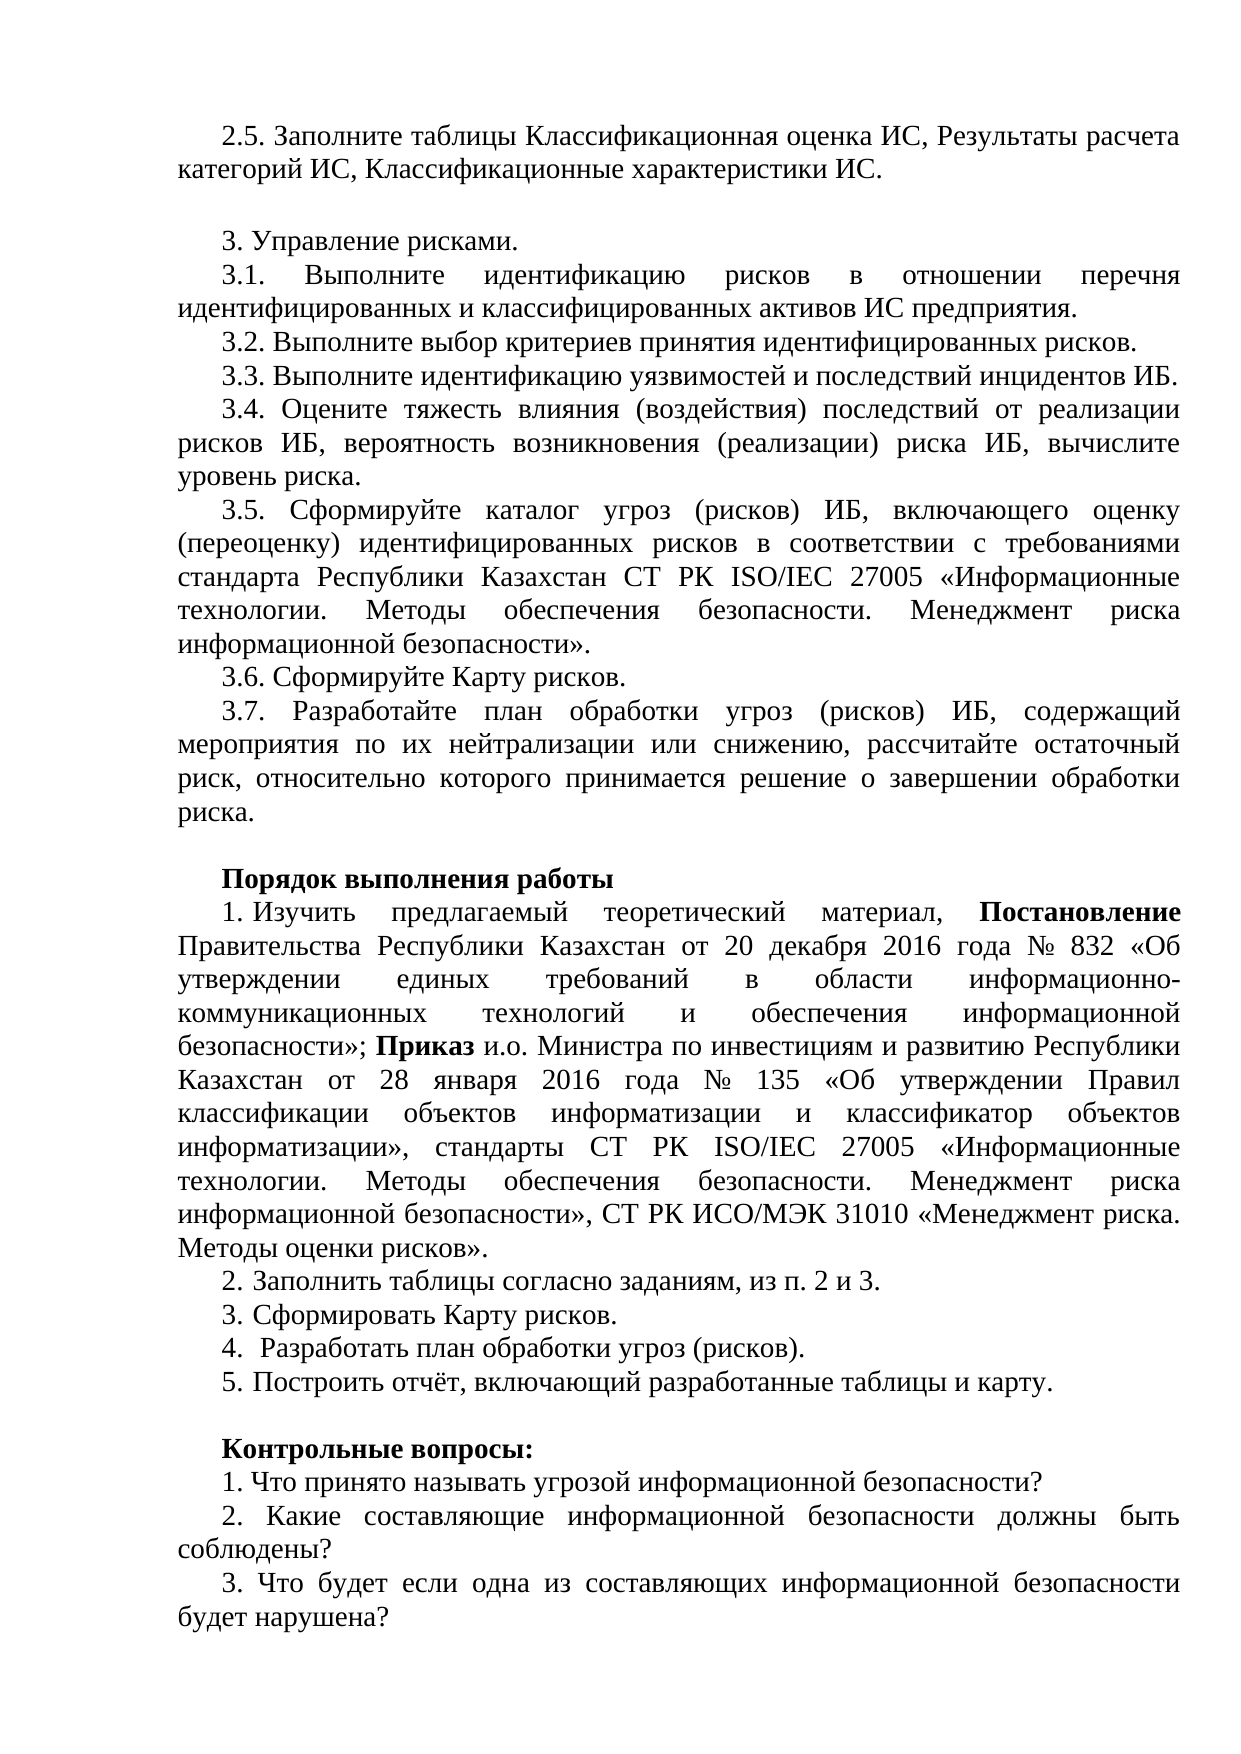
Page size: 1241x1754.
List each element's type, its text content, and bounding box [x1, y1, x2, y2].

text 3.6. Сформируйте Карту рисков. [177, 659, 1181, 693]
text 2.5. Заполните таблицы Классификационная оценка ИС, Результаты расчета категорий ИС, Классификационные характеристики ИС. [177, 118, 1181, 185]
text 3. Что будет если одна из составляющих информационной безопасности будет нарушена? [177, 1565, 1181, 1632]
text 3.4. Оцените тяжесть влияния (воздействия) последствий от реализации рисков ИБ, вероятность возникновения (реализации) риска ИБ, вычислите уровень риска. [177, 391, 1181, 492]
text 3.2. Выполните выбор критериев принятия идентифицированных рисков. [177, 324, 1181, 358]
text 3.7. Разработайте план обработки угроз (рисков) ИБ, содержащий мероприятия по их нейтрализации или снижению, рассчитайте остаточный риск, относительно которого принимается решение о завершении обработки риска. [177, 693, 1181, 827]
list Изучить предлагаемый теоретический материал, Постановление Правительства Республики Казахстан от 20 декабря 2016 года № 832 «Об утверждении единых требований в области информационно-коммуникационных технологий и обеспечения информационной безопасности»; Приказ и.о. Министра по инвестициям и развитию Республики Казахстан от 28 января 2016 года № 135 «Об утверждении Правил классификации объектов информатизации и классификатор объектов информатизации», стандарты СТ РК ISO/IEC 27005 «Информационные технологии. Методы обеспечения безопасности. Менеджмент риска информационной безопасности», СТ РК ИСО/МЭК 31010 «Менеджмент риска. Методы оценки рисков». [177, 894, 1181, 1263]
text 3.3. Выполните идентификацию уязвимостей и последствий инцидентов ИБ. [177, 358, 1181, 391]
text 3.1. Выполните идентификацию рисков в отношении перечня идентифицированных и классифицированных активов ИС предприятия. [177, 257, 1181, 324]
text 2. Какие составляющие информационной безопасности должны быть соблюдены? [177, 1498, 1181, 1565]
list Построить отчёт, включающий разработанные таблицы и карту. [177, 1364, 1181, 1397]
list Разработать план обработки угроз (рисков). [177, 1330, 1181, 1364]
text Порядок выполнения работы [177, 861, 1181, 894]
text Контрольные вопросы: [177, 1431, 1181, 1464]
text 1. Что принято называть угрозой информационной безопасности? [177, 1464, 1181, 1498]
list Заполнить таблицы согласно заданиям, из п. 2 и 3. [177, 1263, 1181, 1297]
list Сформировать Карту рисков. [177, 1297, 1181, 1330]
text 3.5. Сформируйте каталог угроз (рисков) ИБ, включающего оценку (переоценку) идентифицированных рисков в соответствии с требованиями стандарта Республики Казахстан СТ РК ISO/IEC 27005 «Информационные технологии. Методы обеспечения безопасности. Менеджмент риска информационной безопасности». [177, 492, 1181, 659]
text 3. Управление рисками. [177, 223, 1181, 257]
